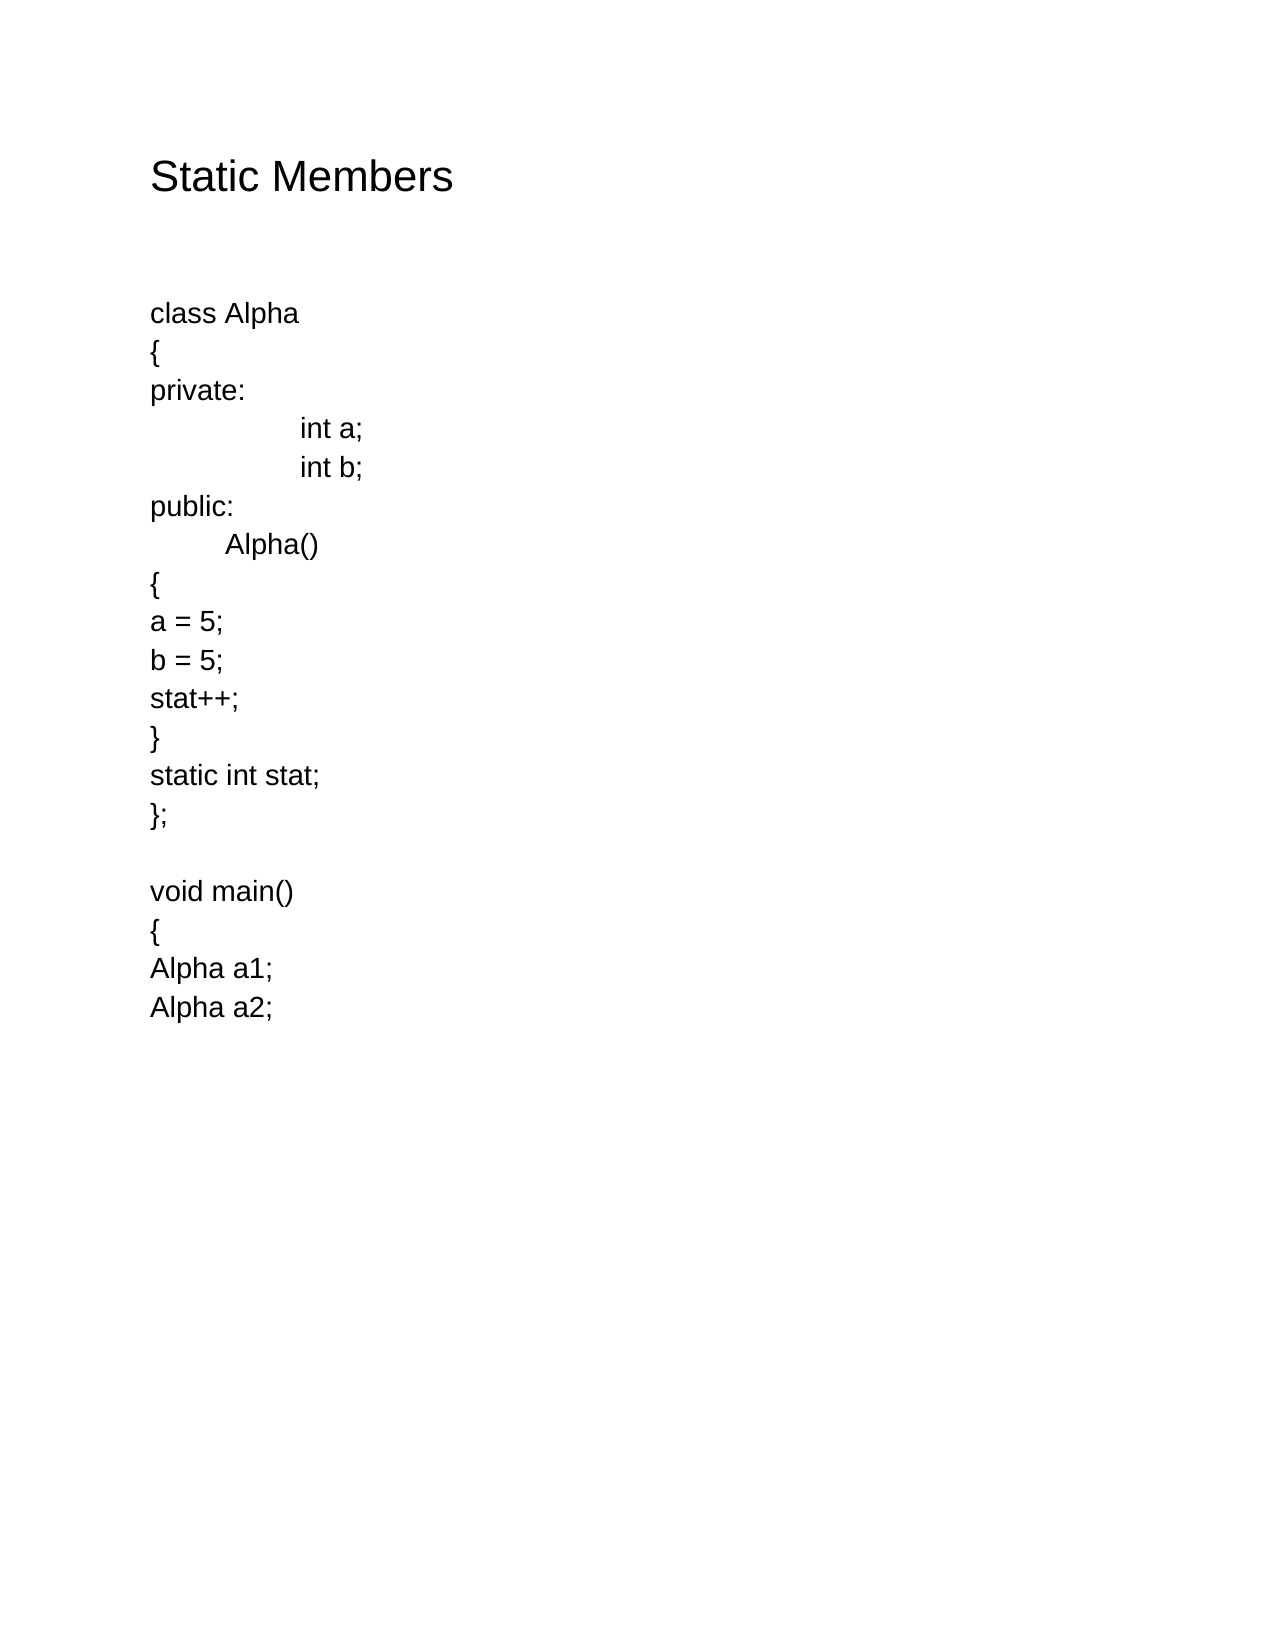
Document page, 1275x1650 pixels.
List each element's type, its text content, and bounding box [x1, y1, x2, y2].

text Alpha a2; [150, 990, 1125, 1023]
text private: [150, 373, 1125, 407]
text Alpha a1; [150, 951, 1125, 985]
text Alpha() [150, 527, 1125, 561]
text static int stat; [150, 758, 1125, 792]
text } [150, 720, 1125, 753]
text class Alpha [150, 296, 1125, 329]
text b = 5; [150, 643, 1125, 676]
text Static Members [150, 150, 1125, 200]
text int b; [225, 450, 1125, 484]
text a = 5; [150, 604, 1125, 638]
text { [150, 334, 1125, 368]
text int a; [225, 412, 1125, 445]
text void main() [150, 874, 1125, 908]
text { [150, 566, 1125, 599]
text public: [150, 489, 1125, 522]
text }; [150, 797, 1125, 831]
text { [150, 913, 1125, 946]
text stat++; [150, 681, 1125, 715]
